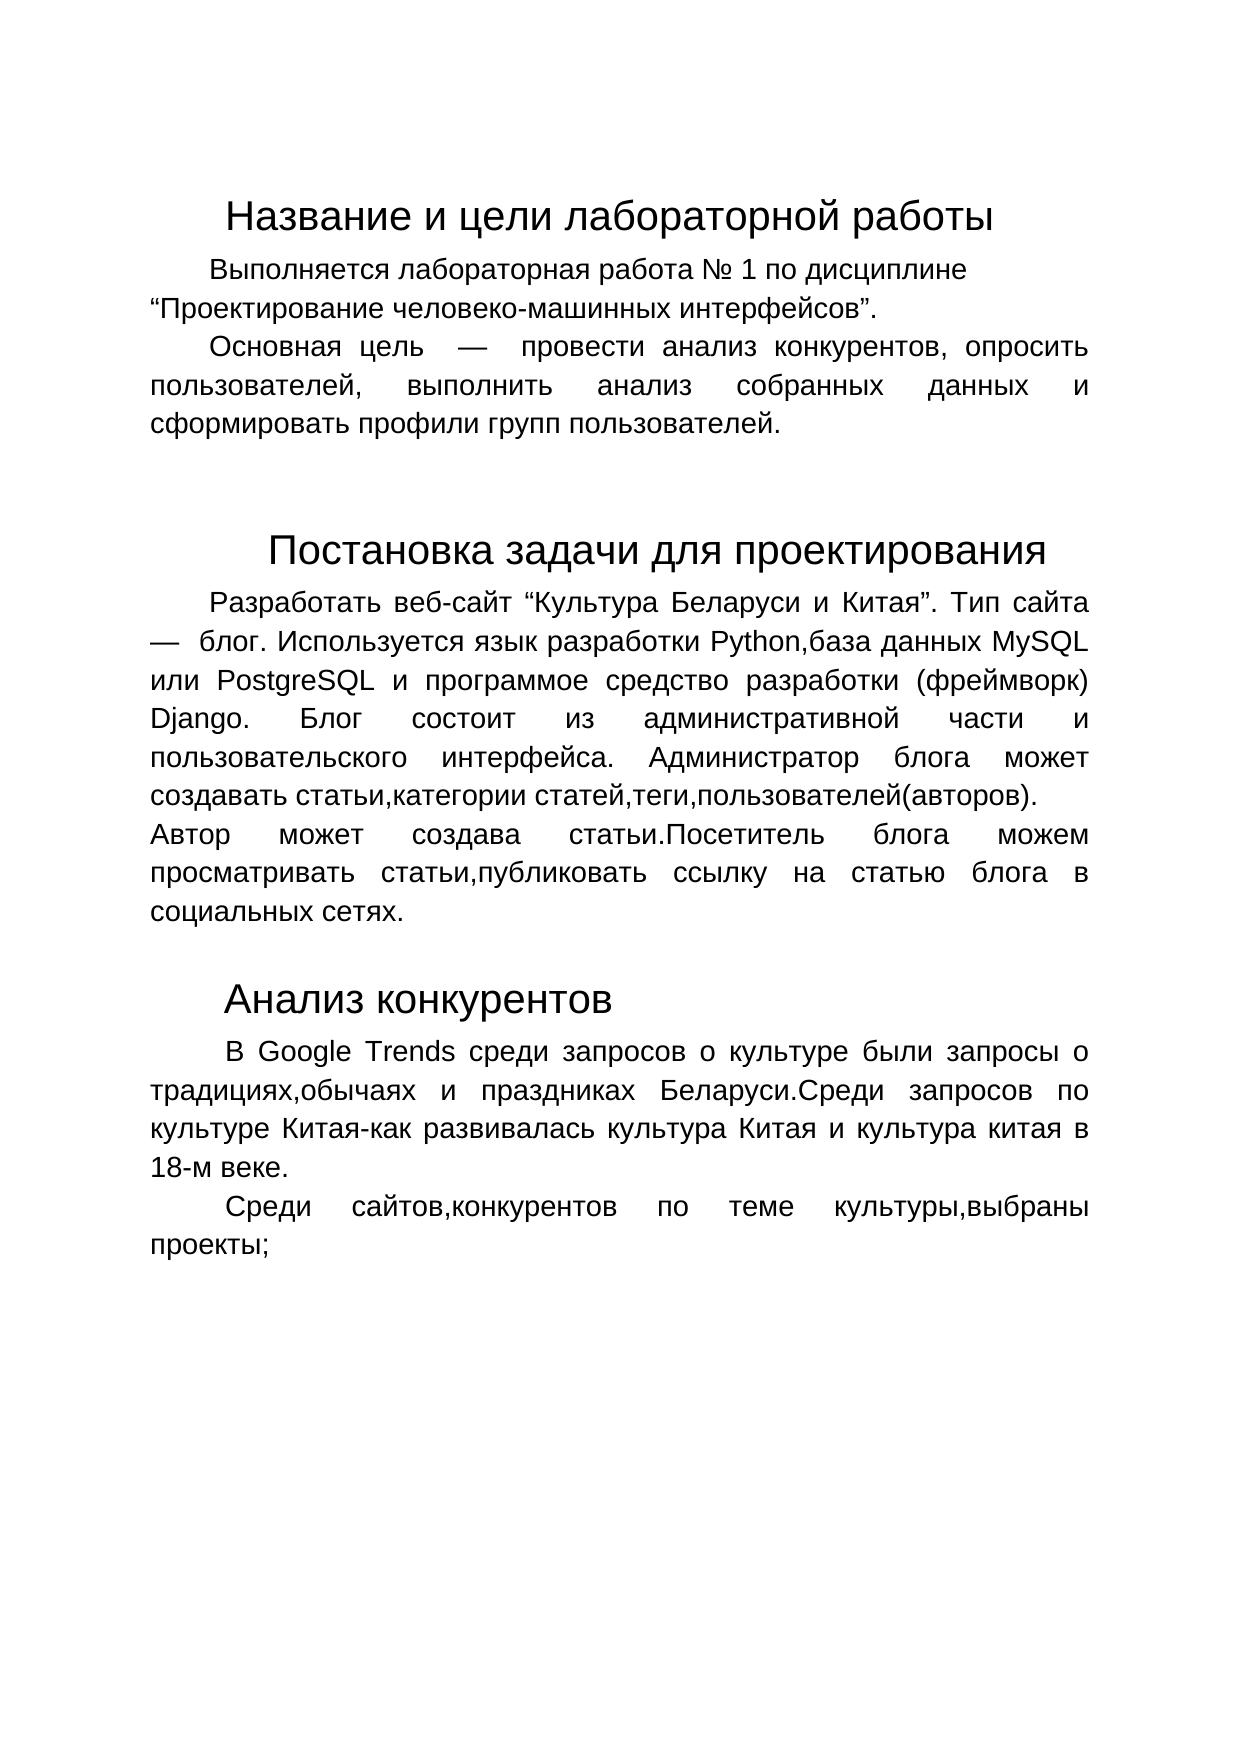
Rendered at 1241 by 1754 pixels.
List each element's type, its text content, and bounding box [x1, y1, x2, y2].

subtitle Постановка задачи для проектирования [225, 525, 1090, 573]
text Основная цель — провести анализ конкурентов, опросить пользователей, выполнить анализ собранных данных и сформировать профили групп пользователей. [150, 329, 1090, 440]
subtitle Анализ конкурентов [150, 974, 1090, 1022]
text В Google Trends среди запросов о культуре были запросы о традициях,обычаях и праздниках Беларуси.Среди запросов по культуре Китая-как развивалась культура Китая и культура китая в 18-м веке. [150, 1034, 1090, 1183]
text Разработать веб-сайт “Культура Беларуси и Китая”. Тип сайта — блог. Используется язык разработки Python,база данных MySQL или PostgreSQL и программое средство разработки (фреймворк) Django. Блог состоит из административной части и пользовательского интерфейса. Администратор блога может создавать статьи,категории статей,теги,пользователей(авторов). [150, 585, 1090, 812]
text Выполняется лабораторная работа № 1 по дисциплине “Проектирование человеко-машинных интерфейсов”. [150, 252, 1090, 324]
text Автор может создава статьи.Посетитель блога можем просматривать статьи,публиковать ссылку на статью блога в социальных сетях. [150, 817, 1090, 927]
text Среди сайтов,конкурентов по теме культуры,выбраны проекты; [150, 1188, 1090, 1261]
subtitle Название и цели лабораторной работы [150, 192, 1090, 239]
